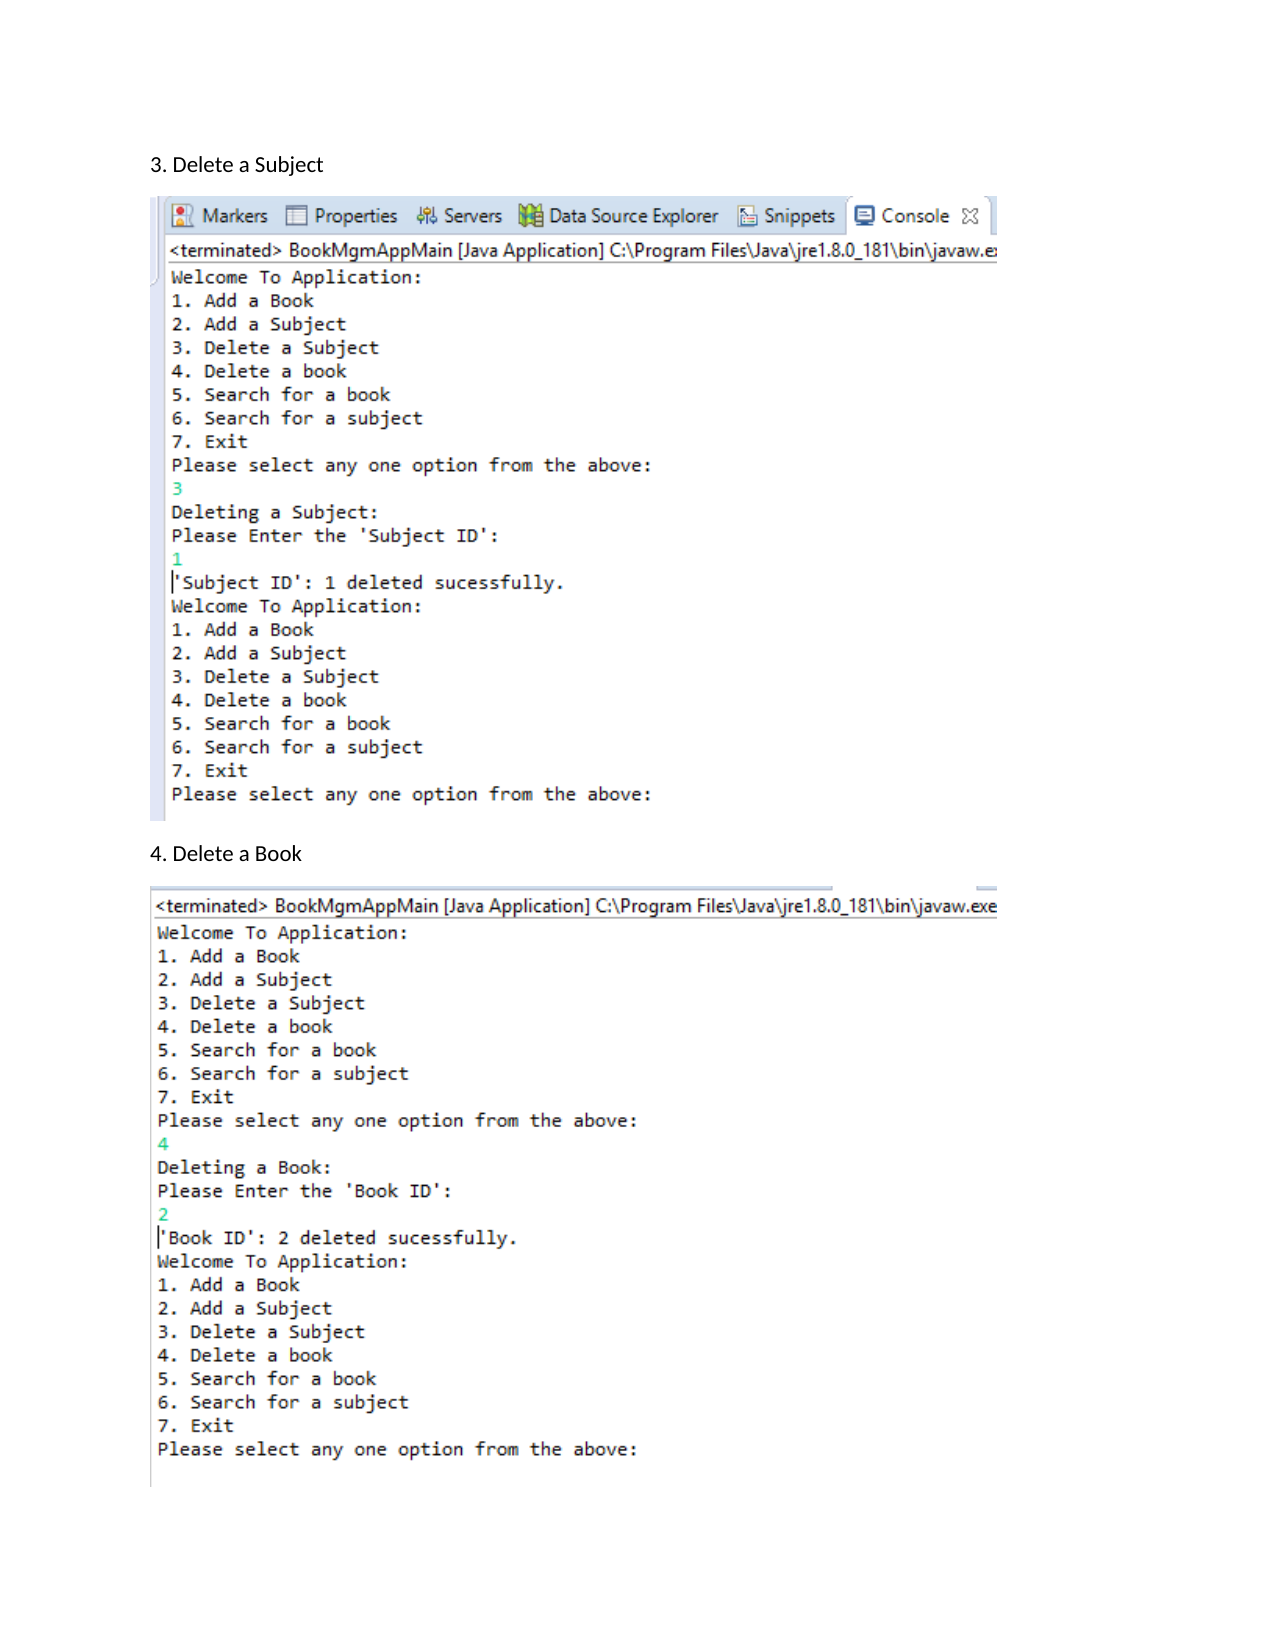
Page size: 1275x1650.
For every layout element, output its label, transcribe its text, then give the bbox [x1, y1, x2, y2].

text 3. Delete a Subject [150, 150, 1125, 178]
text 4. Delete a Book [150, 839, 1125, 867]
